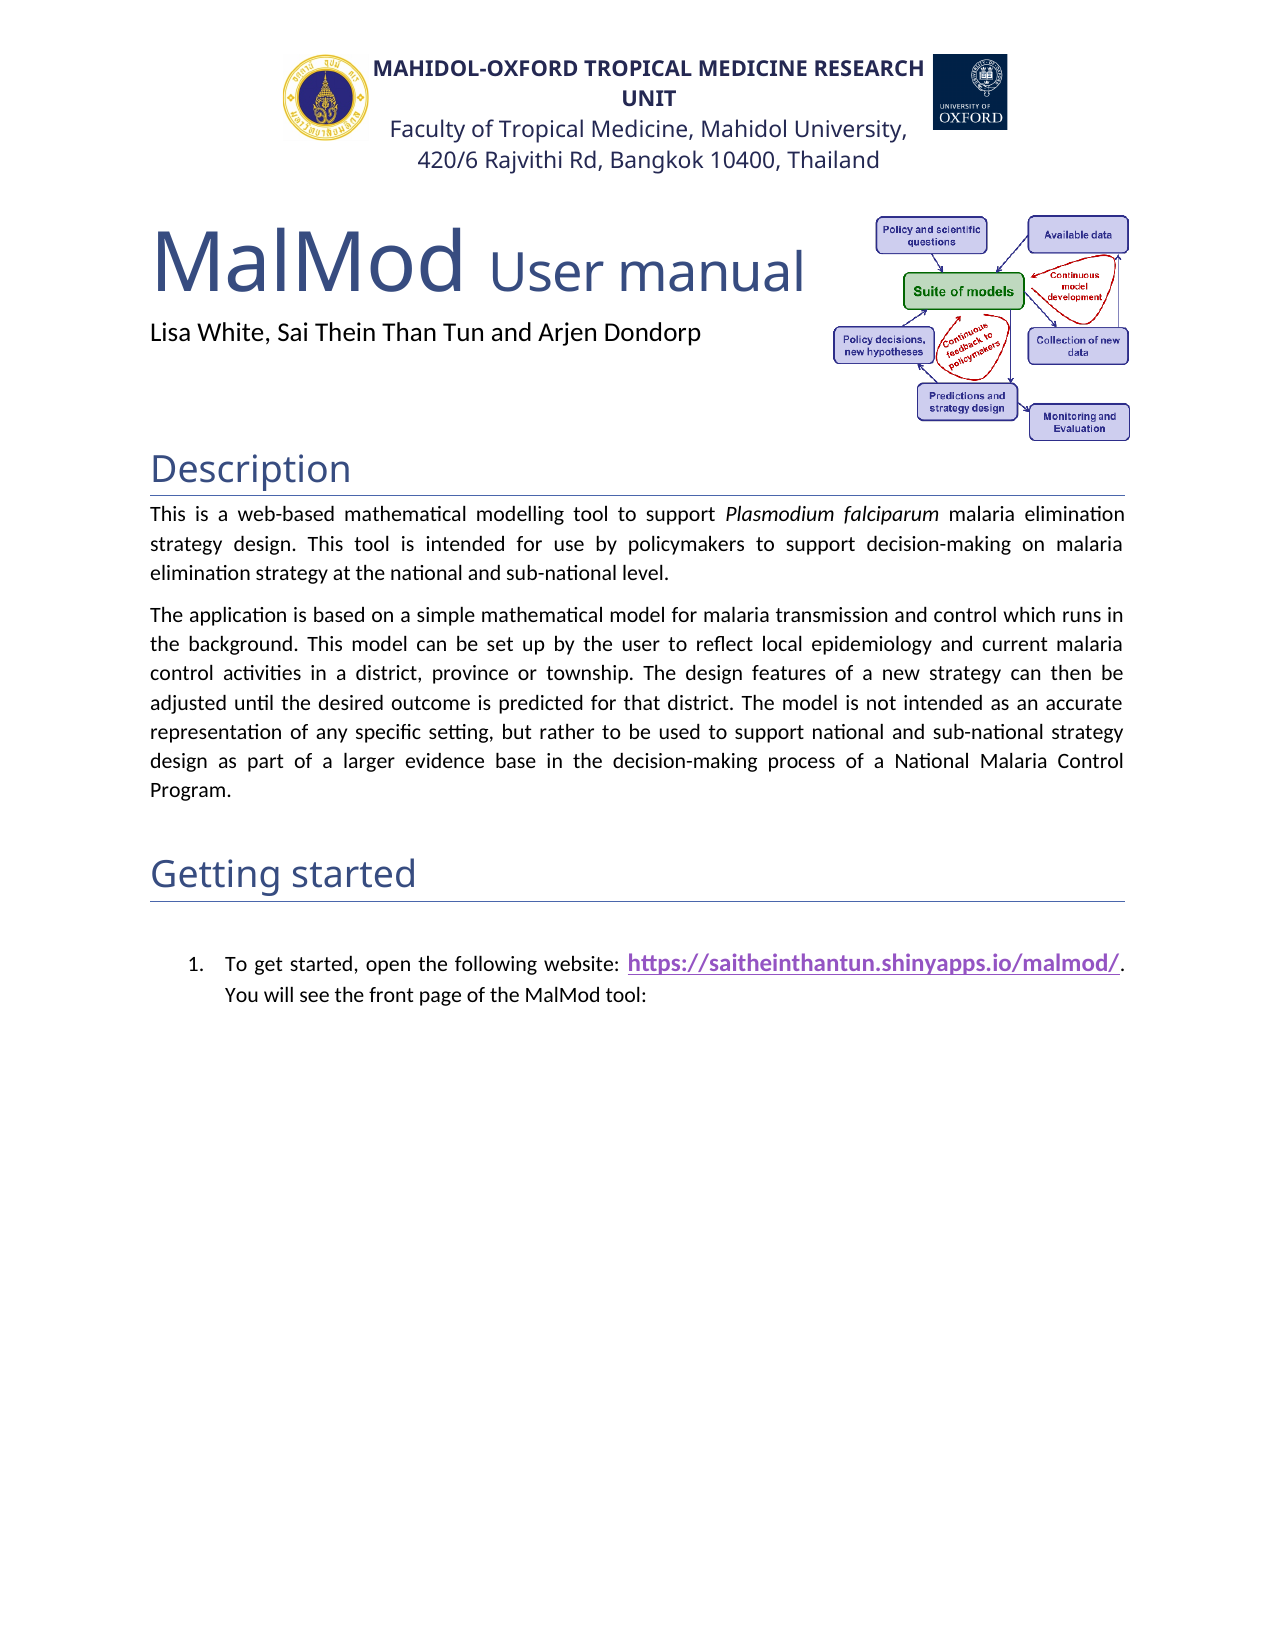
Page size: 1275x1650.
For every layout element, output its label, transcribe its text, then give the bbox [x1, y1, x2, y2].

picture [833, 215, 1130, 441]
picture [282, 54, 369, 141]
picture [932, 54, 1008, 130]
subtitle Getting started [150, 847, 1125, 901]
text The application is based on a simple mathematical model for malaria transmission and control which runs in the background. This model can be set up by the user to reflect local epidemiology and current malaria control activities in a district, province or township. The design features of a new strategy can then be adjusted until the desired outcome is predicted for that district. The model is not intended as an accurate representation of any specific setting, but rather to be used to support national and sub-national strategy design as part of a larger evidence base in the decision-making process of a National Malaria Control Program. [150, 601, 1125, 803]
text This is a web-based mathematical modelling tool to support Plasmodium falciparum malaria elimination strategy design. This tool is intended for use by policymakers to support decision-making on malaria elimination strategy at the national and sub-national level. [150, 501, 1125, 586]
subtitle Description [150, 442, 1125, 495]
list To get started, open the following website: https://saitheinthantun.shinyapps.io/malmod/. You will see the front page of the MalMod tool: [187, 948, 1125, 1007]
text Lisa White, Sai Thein Than Tun and Arjen Dondorp [150, 316, 833, 349]
title MalMod User manual [150, 202, 1125, 316]
